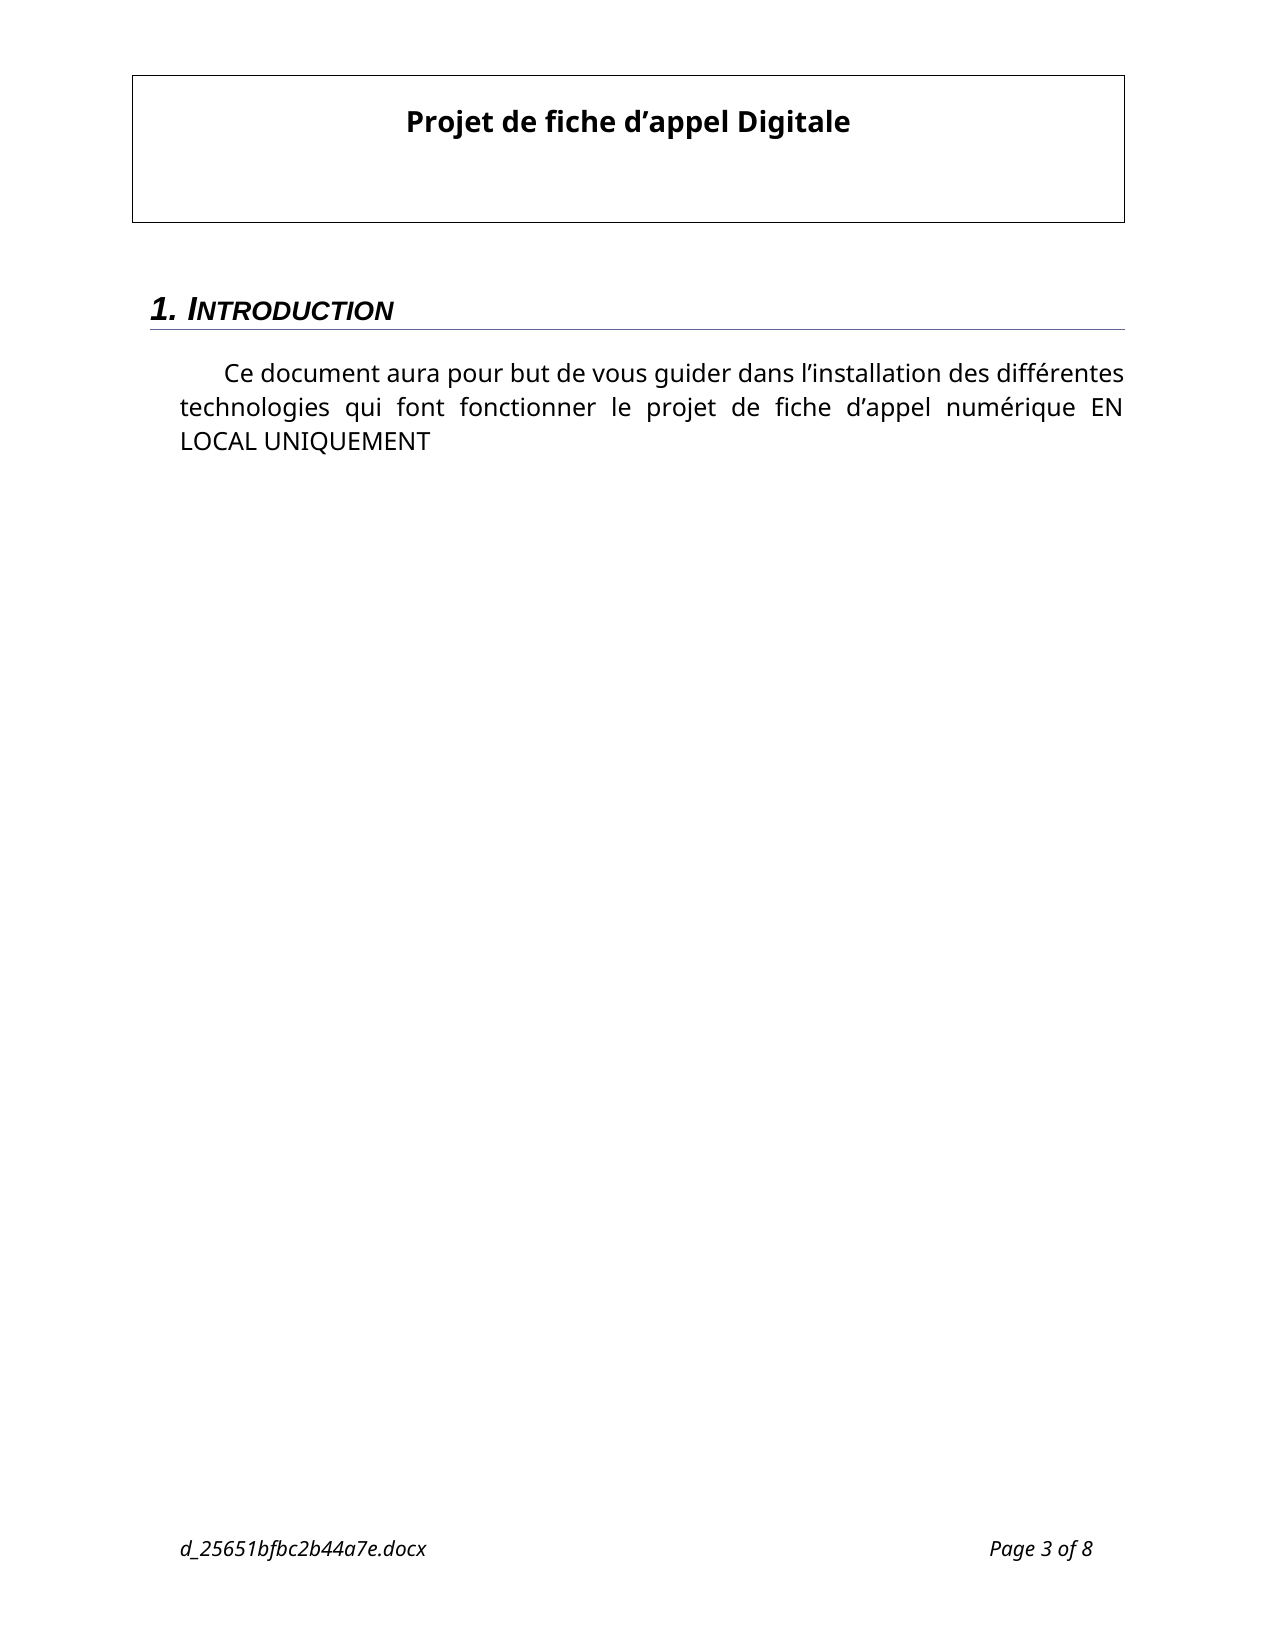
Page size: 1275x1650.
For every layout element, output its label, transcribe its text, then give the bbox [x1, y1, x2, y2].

subtitle Introduction [150, 289, 1125, 329]
text Ce document aura pour but de vous guider dans l’installation des différentes technologies qui font fonctionner le projet de fiche d’appel numérique EN LOCAL UNIQUEMENT [179, 355, 1125, 457]
